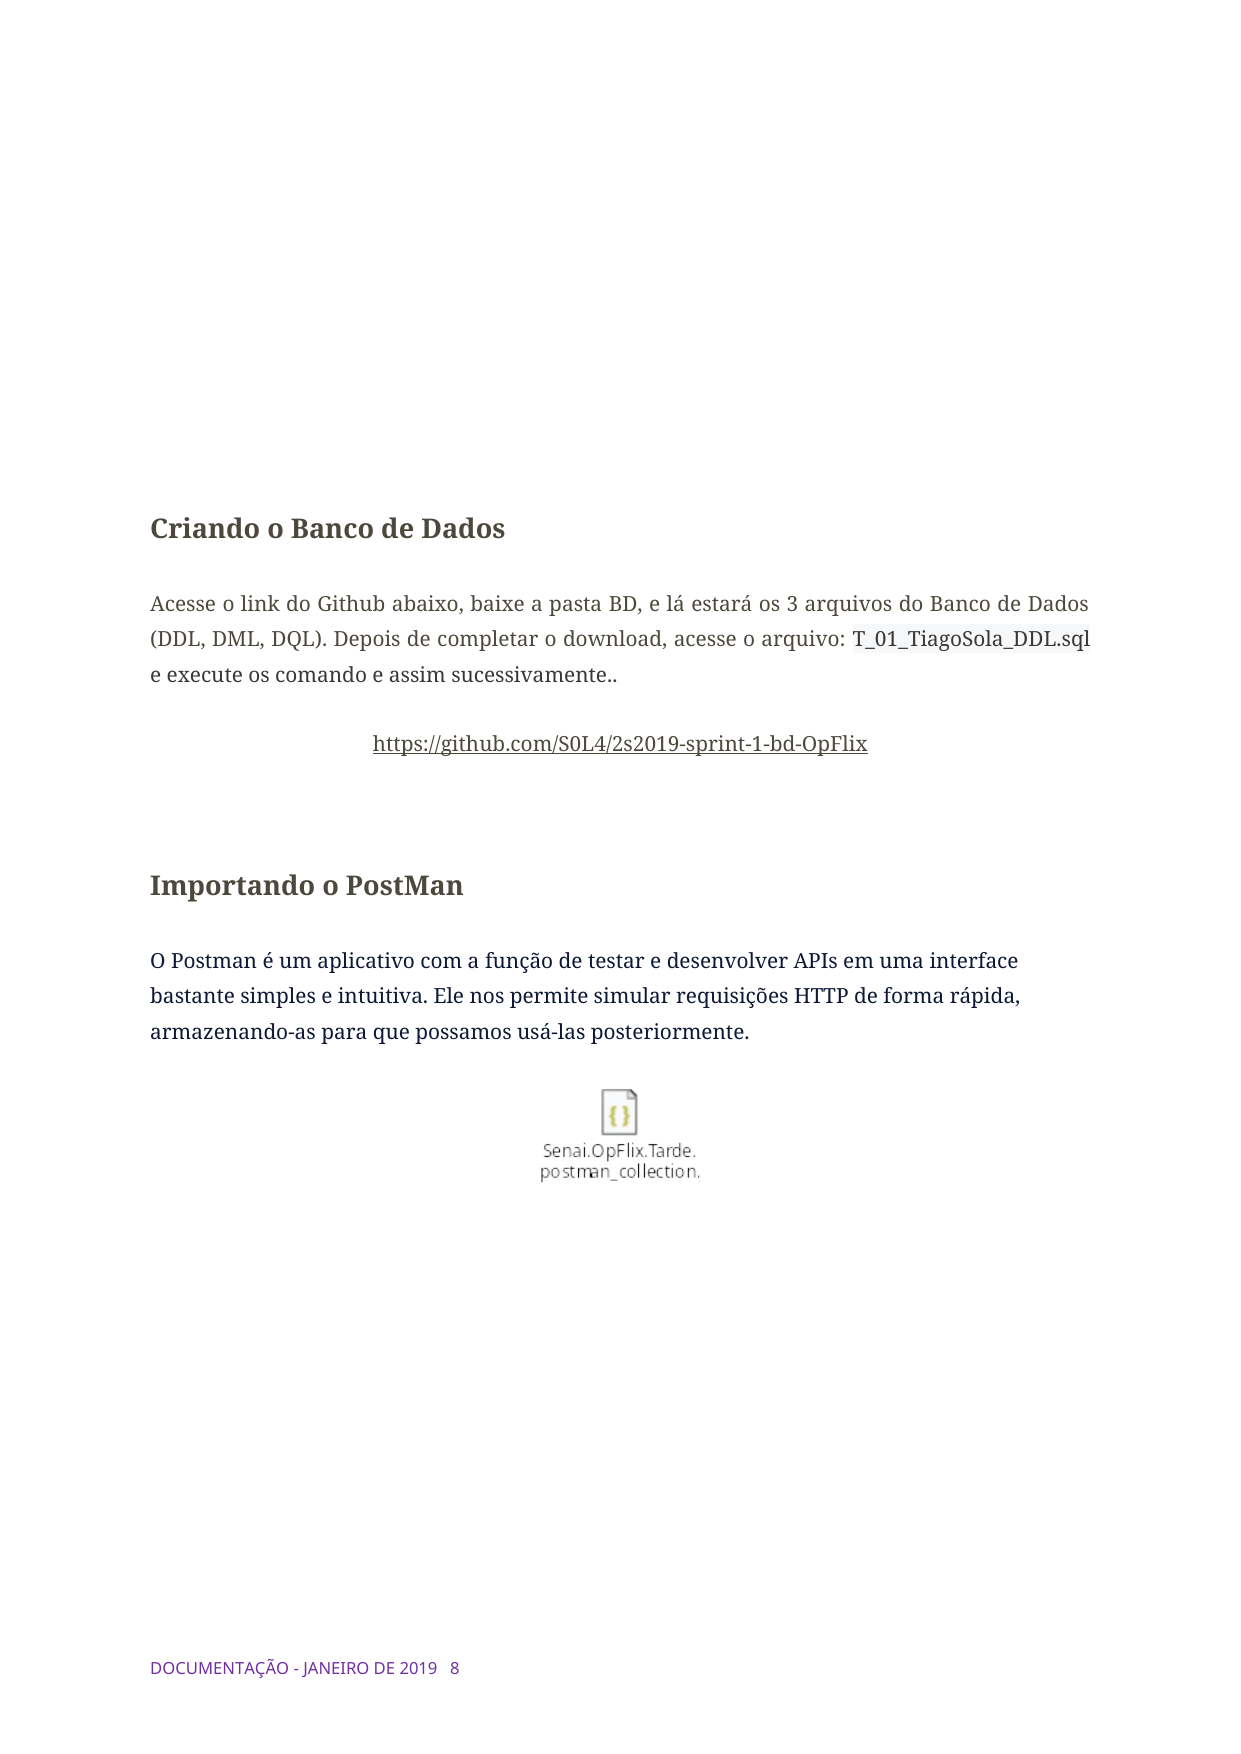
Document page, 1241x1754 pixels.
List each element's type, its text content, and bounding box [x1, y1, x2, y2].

text https://github.com/S0L4/2s2019-sprint-1-bd-OpFlix [150, 729, 1090, 757]
text Criando o Banco de Dados [150, 509, 1090, 546]
text Acesse o link do Github abaixo, baixe a pasta BD, e lá estará os 3 arquivos do Banco de Dados (DDL, DML, DQL). Depois de completar o download, acesse o arquivo: T_01_TiagoSola_DDL.sql e execute os comando e assim sucessivamente.. [150, 589, 1090, 688]
text O Postman é um aplicativo com a função de testar e desenvolver APIs em uma interface bastante simples e intuitiva. Ele nos permite simular requisições HTTP de forma rápida, armazenando-as para que possamos usá-las posteriormente. [150, 946, 1090, 1045]
text Importando o PostMan [150, 866, 1090, 903]
